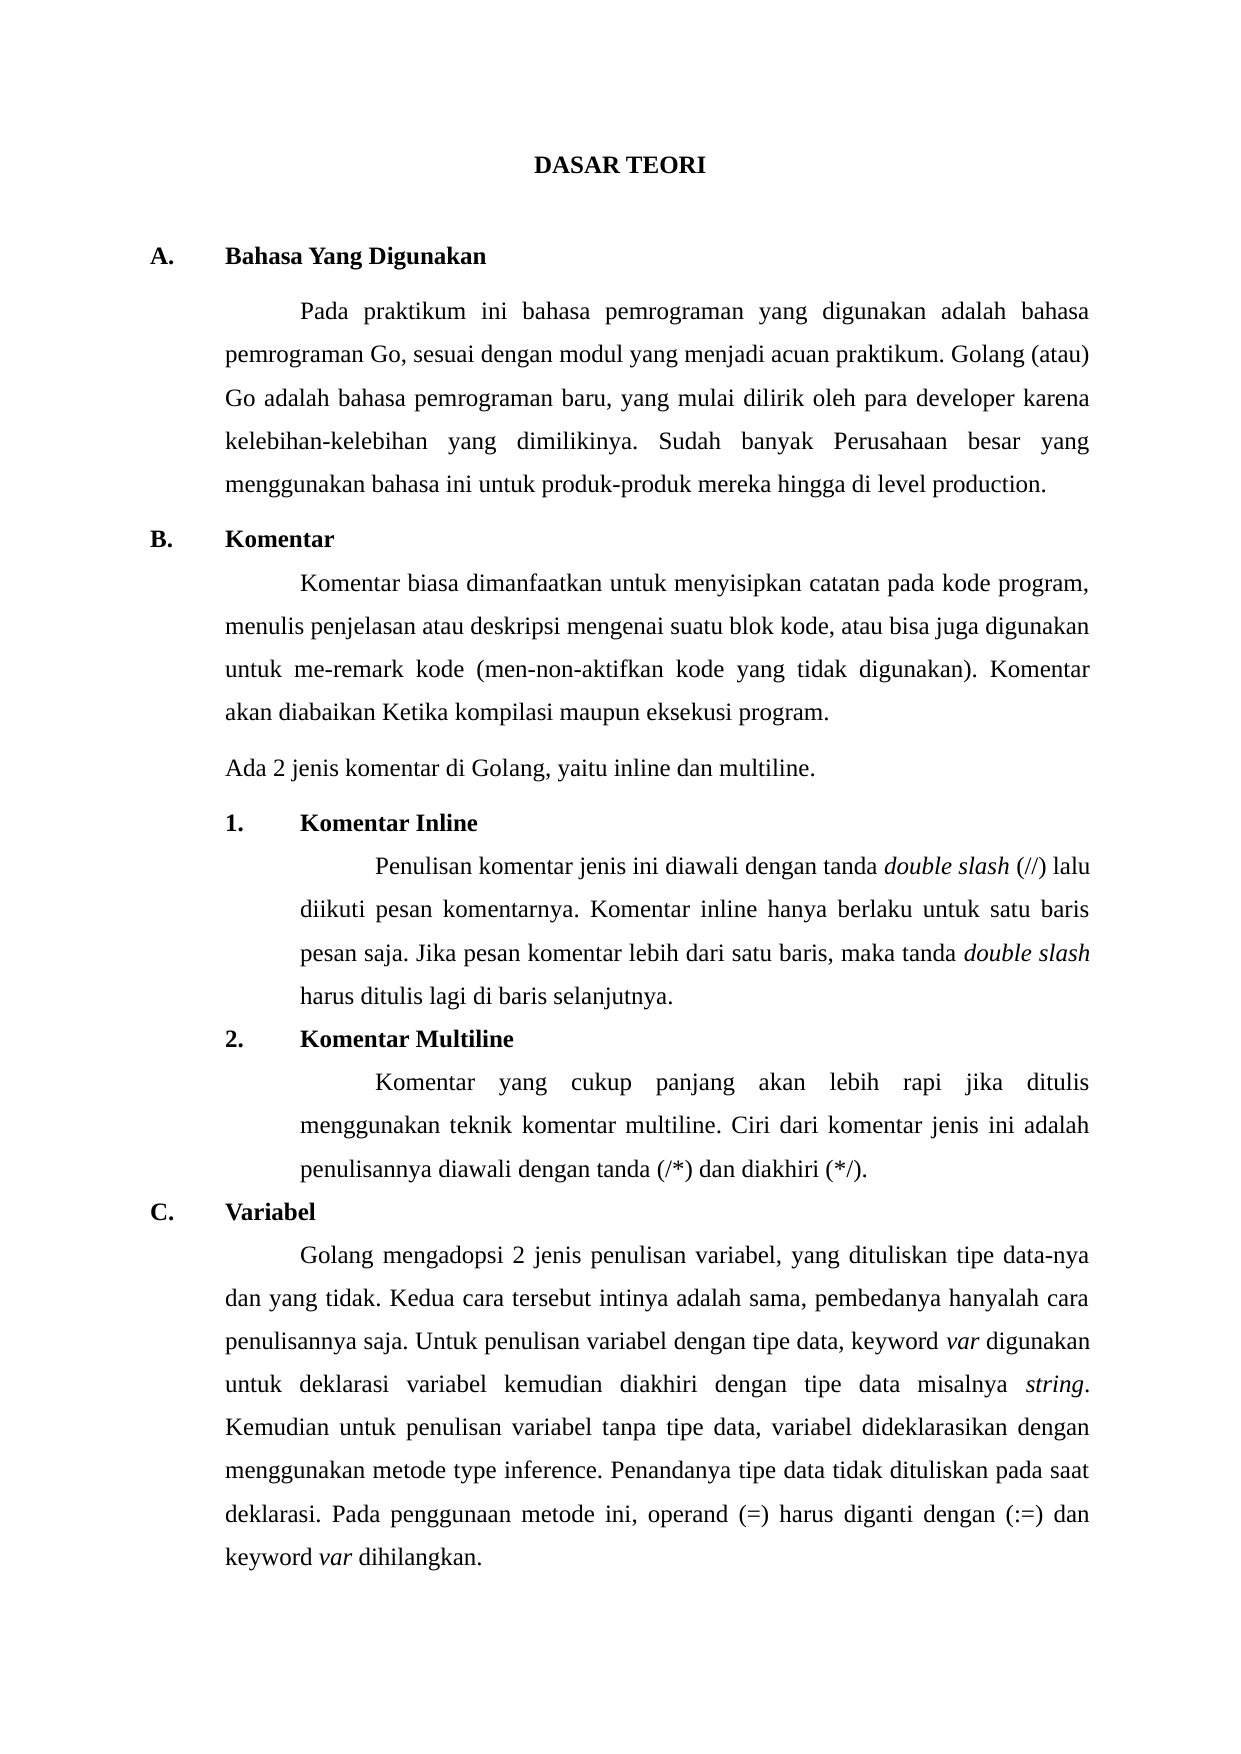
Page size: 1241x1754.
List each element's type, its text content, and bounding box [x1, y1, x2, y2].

list Komentar biasa dimanfaatkan untuk menyisipkan catatan pada kode program, menulis penjelasan atau deskripsi mengenai suatu blok kode, atau bisa juga digunakan untuk me-remark kode (men-non-aktifkan kode yang tidak digunakan). Komentar akan diabaikan Ketika kompilasi maupun eksekusi program. [225, 568, 1090, 726]
list Komentar yang cukup panjang akan lebih rapi jika ditulis menggunakan teknik komentar multiline. Ciri dari komentar jenis ini adalah penulisannya diawali dengan tanda (/*) dan diakhiri (*/). [300, 1067, 1090, 1182]
list Bahasa Yang Digunakan [150, 241, 1090, 269]
list Komentar Multiline [225, 1024, 1090, 1053]
list Penulisan komentar jenis ini diawali dengan tanda double slash (//) lalu diikuti pesan komentarnya. Komentar inline hanya berlaku untuk satu baris pesan saja. Jika pesan komentar lebih dari satu baris, maka tanda double slash harus ditulis lagi di baris selanjutnya. [300, 851, 1090, 1010]
text Pada praktikum ini bahasa pemrograman yang digunakan adalah bahasa pemrograman Go, sesuai dengan modul yang menjadi acuan praktikum. Golang (atau) Go adalah bahasa pemrograman baru, yang mulai dilirik oleh para developer karena kelebihan-kelebihan yang dimilikinya. Sudah banyak Perusahaan besar yang menggunakan bahasa ini untuk produk-produk mereka hingga di level production. [225, 296, 1090, 498]
list Variabel [150, 1197, 1090, 1226]
list Golang mengadopsi 2 jenis penulisan variabel, yang dituliskan tipe data-nya dan yang tidak. Kedua cara tersebut intinya adalah sama, pembedanya hanyalah cara penulisannya saja. Untuk penulisan variabel dengan tipe data, keyword var digunakan untuk deklarasi variabel kemudian diakhiri dengan tipe data misalnya string. Kemudian untuk penulisan variabel tanpa tipe data, variabel dideklarasikan dengan menggunakan metode type inference. Penandanya tipe data tidak dituliskan pada saat deklarasi. Pada penggunaan metode ini, operand (=) harus diganti dengan (:=) dan keyword var dihilangkan. [225, 1240, 1090, 1571]
list Komentar Inline [225, 808, 1090, 837]
list Komentar [150, 524, 1090, 553]
text Ada 2 jenis komentar di Golang, yaitu inline dan multiline. [225, 753, 1090, 781]
text DASAR TEORI [150, 150, 1090, 179]
